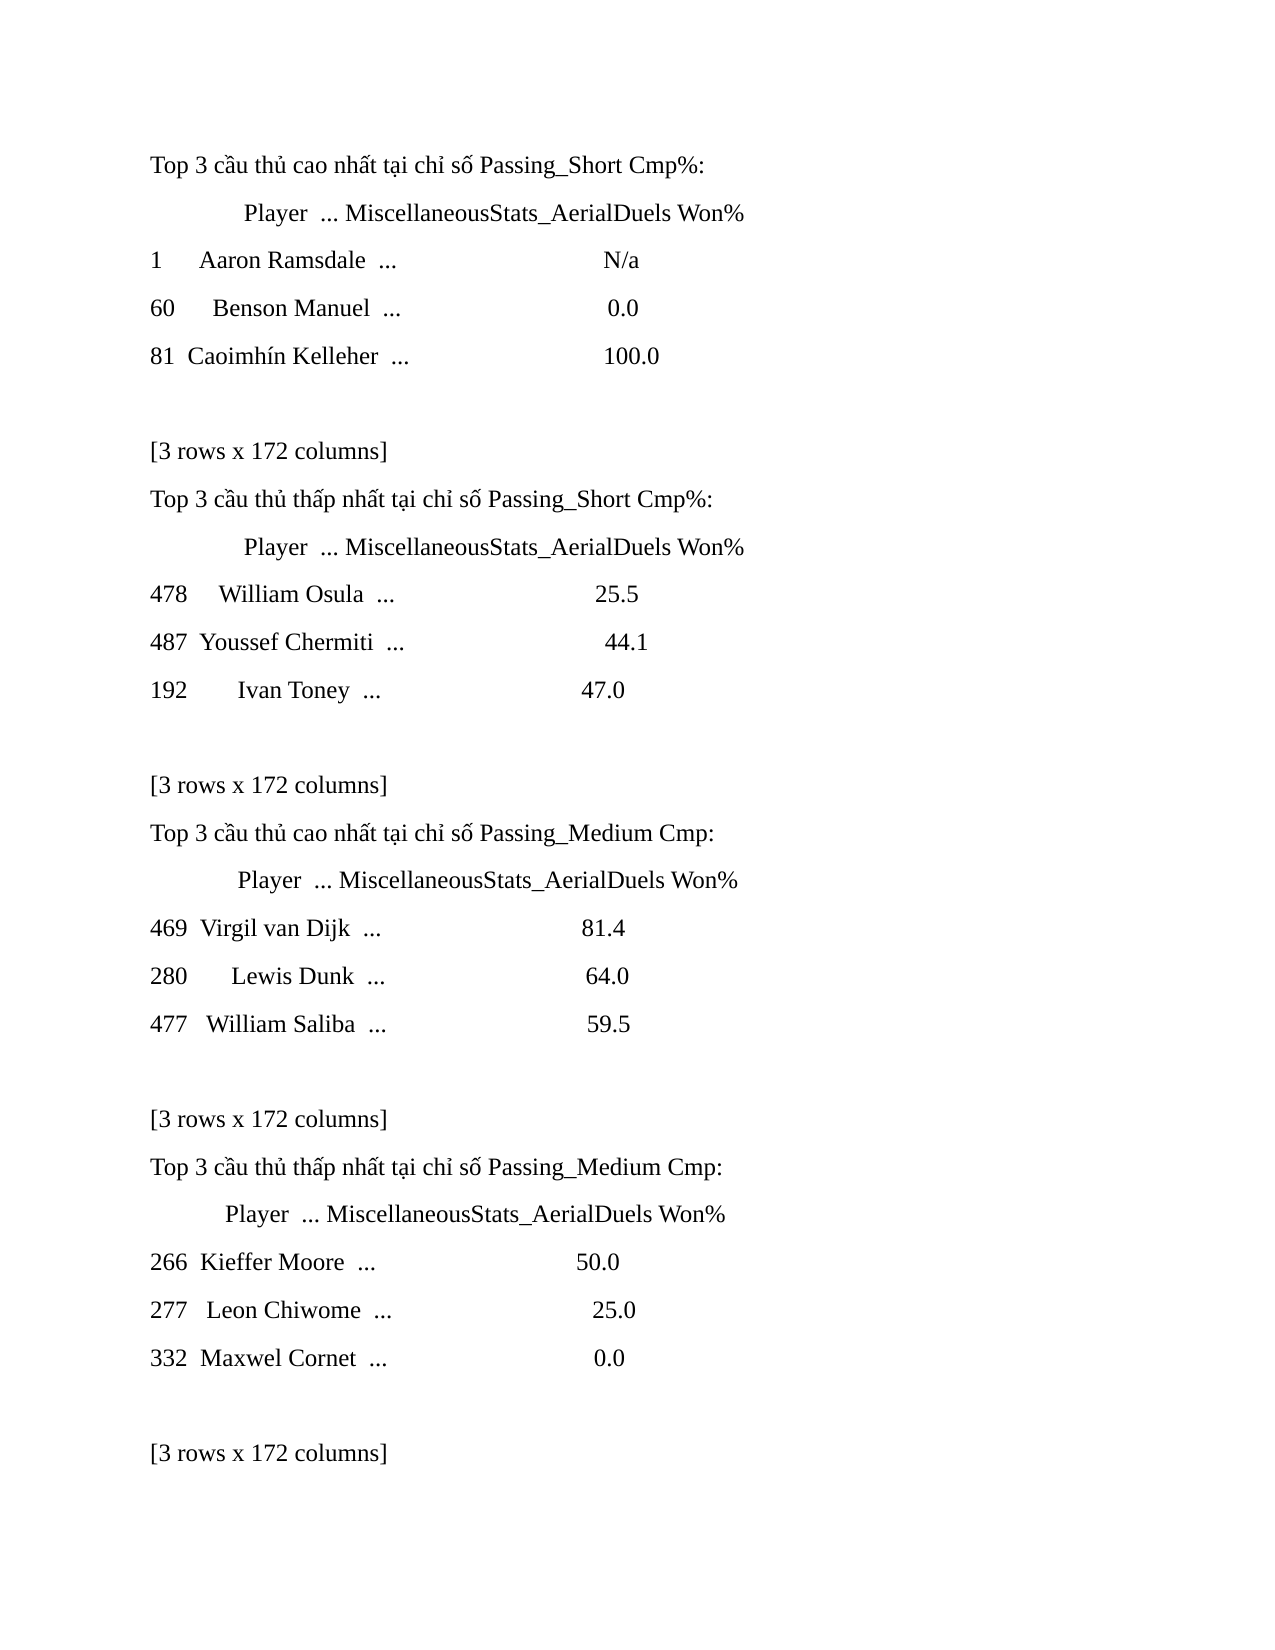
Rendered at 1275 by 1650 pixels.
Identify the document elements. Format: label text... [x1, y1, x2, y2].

text 60 Benson Manuel ... 0.0 [150, 293, 1125, 322]
text 478 William Osula ... 25.5 [150, 579, 1125, 608]
text 487 Youssef Chermiti ... 44.1 [150, 627, 1125, 656]
text [3 rows x 172 columns] [150, 436, 1125, 465]
text [3 rows x 172 columns] [150, 1104, 1125, 1133]
text Player ... MiscellaneousStats_AerialDuels Won% [150, 866, 1125, 894]
text Player ... MiscellaneousStats_AerialDuels Won% [150, 532, 1125, 560]
text 192 Ivan Toney ... 47.0 [150, 675, 1125, 703]
text 332 Maxwel Cornet ... 0.0 [150, 1343, 1125, 1371]
text [3 rows x 172 columns] [150, 1438, 1125, 1467]
text 469 Virgil van Dijk ... 81.4 [150, 913, 1125, 942]
text 1 Aaron Ramsdale ... N/a [150, 245, 1125, 274]
text Top 3 cầu thủ cao nhất tại chỉ số Passing_Short Cmp%: [150, 150, 1125, 179]
text 477 William Saliba ... 59.5 [150, 1009, 1125, 1037]
text Top 3 cầu thủ thấp nhất tại chỉ số Passing_Medium Cmp: [150, 1152, 1125, 1181]
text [150, 1199, 1125, 1228]
text [3 rows x 172 columns] [150, 770, 1125, 799]
text 277 Leon Chiwome ... 25.0 [150, 1295, 1125, 1324]
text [150, 198, 1125, 226]
text Top 3 cầu thủ thấp nhất tại chỉ số Passing_Short Cmp%: [150, 484, 1125, 513]
text 280 Lewis Dunk ... 64.0 [150, 961, 1125, 990]
text 266 Kieffer Moore ... 50.0 [150, 1247, 1125, 1276]
text 81 Caoimhín Kelleher ... 100.0 [150, 341, 1125, 369]
text Top 3 cầu thủ cao nhất tại chỉ số Passing_Medium Cmp: [150, 818, 1125, 847]
